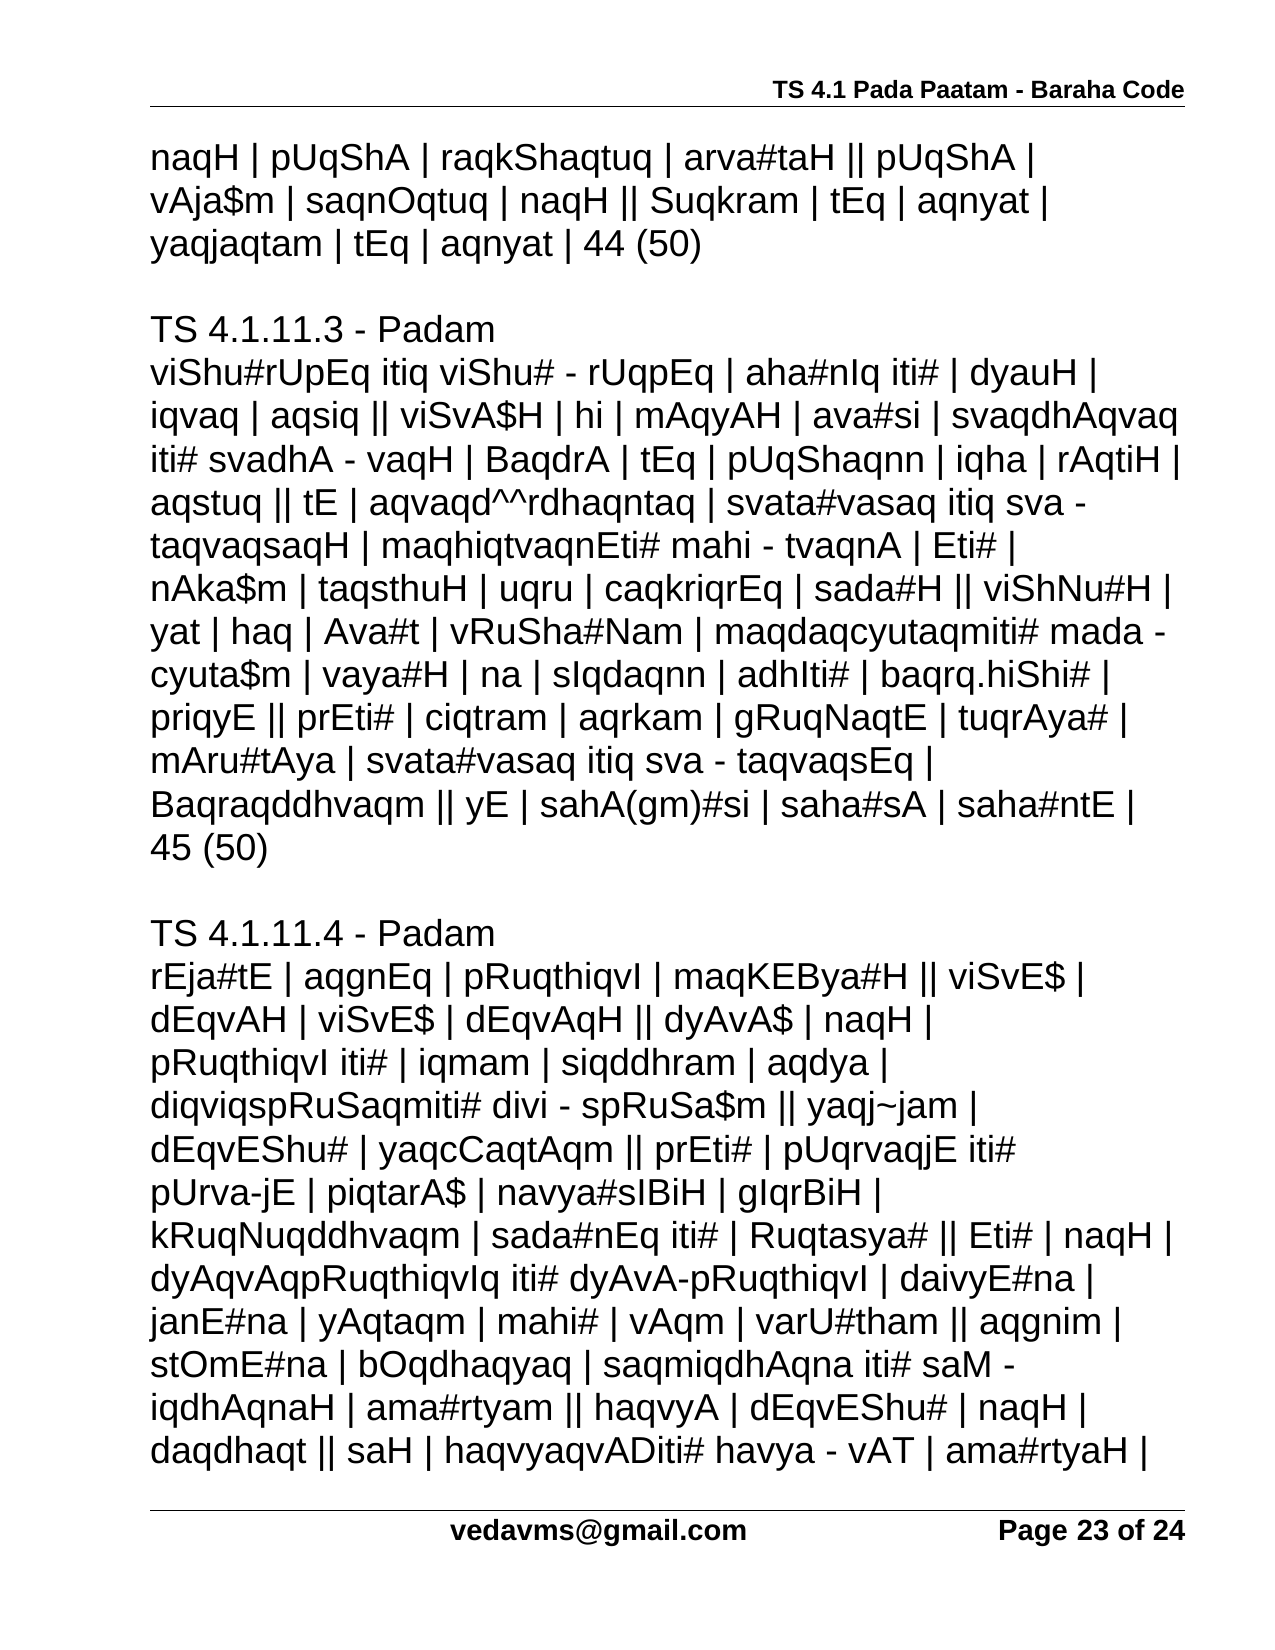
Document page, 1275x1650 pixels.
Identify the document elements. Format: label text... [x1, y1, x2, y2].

text TS 4.1.11.4 - Padam [150, 911, 1185, 954]
text yaqjaqtam | tEq | aqnyat | 44 (50) [150, 221, 1185, 264]
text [150, 135, 1185, 221]
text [150, 954, 1185, 1472]
text viShu#rUpEq itiq viShu# - rUqpEq | aha#nIq iti# | dyauH | iqvaq | aqsiq || viSvA$H | hi | mAqyAH | ava#si | svaqdhAqvaq iti# svadhA - vaqH | BaqdrA | tEq | pUqShaqnn | iqha | rAqtiH | aqstuq || tE | aqvaqd^^rdhaqntaq | svata#vasaq itiq sva - taqvaqsaqH | maqhiqtvaqnEti# mahi - tvaqnA | Eti# | nAka$m | taqsthuH | uqru | caqkriqrEq | sada#H || viShNu#H | yat | haq | Ava#t | vRuSha#Nam | maqdaqcyutaqmiti# mada - cyuta$m | vaya#H | na | sIqdaqnn | adhIti# | baqrq.hiShi# | priqyE || prEti# | ciqtram | aqrkam | gRuqNaqtE | tuqrAya# | mAru#tAya | svata#vasaq itiq sva - taqvaqsEq | Baqraqddhvaqm || yE | sahA(gm)#si | saha#sA | saha#ntE | 45 (50) [150, 351, 1185, 868]
text TS 4.1.11.3 - Padam [150, 307, 1185, 351]
